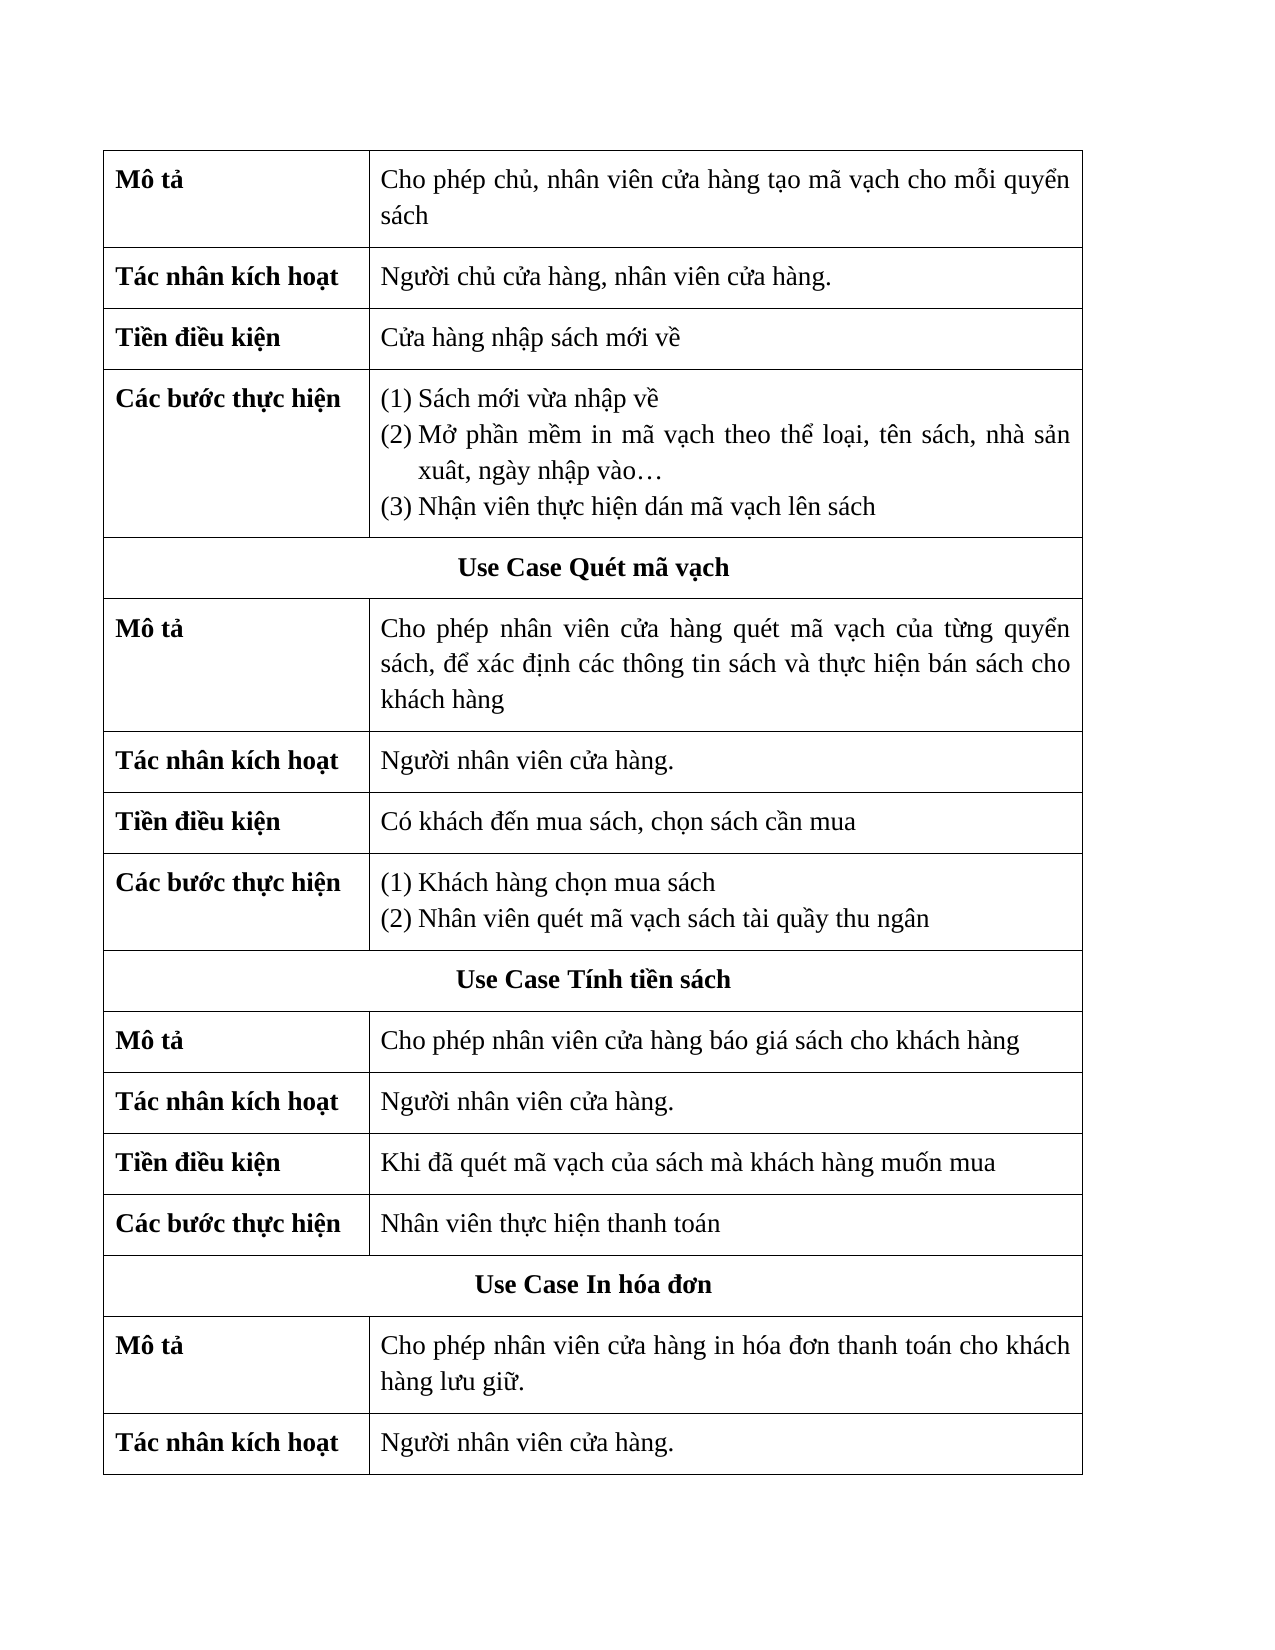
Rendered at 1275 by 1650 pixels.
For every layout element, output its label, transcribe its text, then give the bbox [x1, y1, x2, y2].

table_cell Tác nhân kích hoạt [104, 248, 369, 308]
table_cell Mô tả [104, 1012, 369, 1072]
table_cell Cho phép nhân viên cửa hàng báo giá sách cho khách hàng [370, 1012, 1082, 1072]
table_cell Tác nhân kích hoạt [104, 1414, 369, 1473]
table_cell Cho phép nhân viên cửa hàng quét mã vạch của từng quyển sách, để xác định các thông tin sách và thực hiện bán sách cho khách hàng [370, 599, 1082, 731]
table_cell Có khách đến mua sách, chọn sách cần mua [370, 793, 1082, 853]
table_cell Cho phép nhân viên cửa hàng in hóa đơn thanh toán cho khách hàng lưu giữ. [370, 1317, 1082, 1412]
table_cell Các bước thực hiện [104, 1195, 369, 1255]
table_cell Tác nhân kích hoạt [104, 1073, 369, 1133]
table_cell Tiền điều kiện [104, 1134, 369, 1194]
table_cell Sách mới vừa nhập về Mở phần mềm in mã vạch theo thể loại, tên sách, nhà sản xuât, ngày nhập vào… Nhận viên thực hiện dán mã vạch lên sách [370, 370, 1082, 537]
table_cell Khách hàng chọn mua sách Nhân viên quét mã vạch sách tài quầy thu ngân [370, 854, 1082, 949]
table_cell Use Case Tính tiền sách [104, 951, 1082, 1011]
table_cell Người nhân viên cửa hàng. [370, 732, 1082, 792]
table_cell Mô tả [104, 599, 369, 731]
table_cell Người nhân viên cửa hàng. [370, 1073, 1082, 1133]
table_cell Các bước thực hiện [104, 370, 369, 537]
table_cell Cho phép chủ, nhân viên cửa hàng tạo mã vạch cho mỗi quyển sách [370, 151, 1082, 247]
table_cell Use Case In hóa đơn [104, 1256, 1082, 1316]
table_cell Tiền điều kiện [104, 309, 369, 369]
table_cell Tác nhân kích hoạt [104, 732, 369, 792]
table_cell Use Case Quét mã vạch [104, 538, 1082, 598]
table_cell Tiền điều kiện [104, 793, 369, 853]
table_cell Các bước thực hiện [104, 854, 369, 949]
table_cell Mô tả [104, 1317, 369, 1412]
table_cell Người nhân viên cửa hàng. [370, 1414, 1082, 1473]
table_cell Mô tả [104, 151, 369, 247]
table_cell Khi đã quét mã vạch của sách mà khách hàng muốn mua [370, 1134, 1082, 1194]
table_cell Cửa hàng nhập sách mới về [370, 309, 1082, 369]
table_cell Người chủ cửa hàng, nhân viên cửa hàng. [370, 248, 1082, 308]
table_cell Nhân viên thực hiện thanh toán [370, 1195, 1082, 1255]
